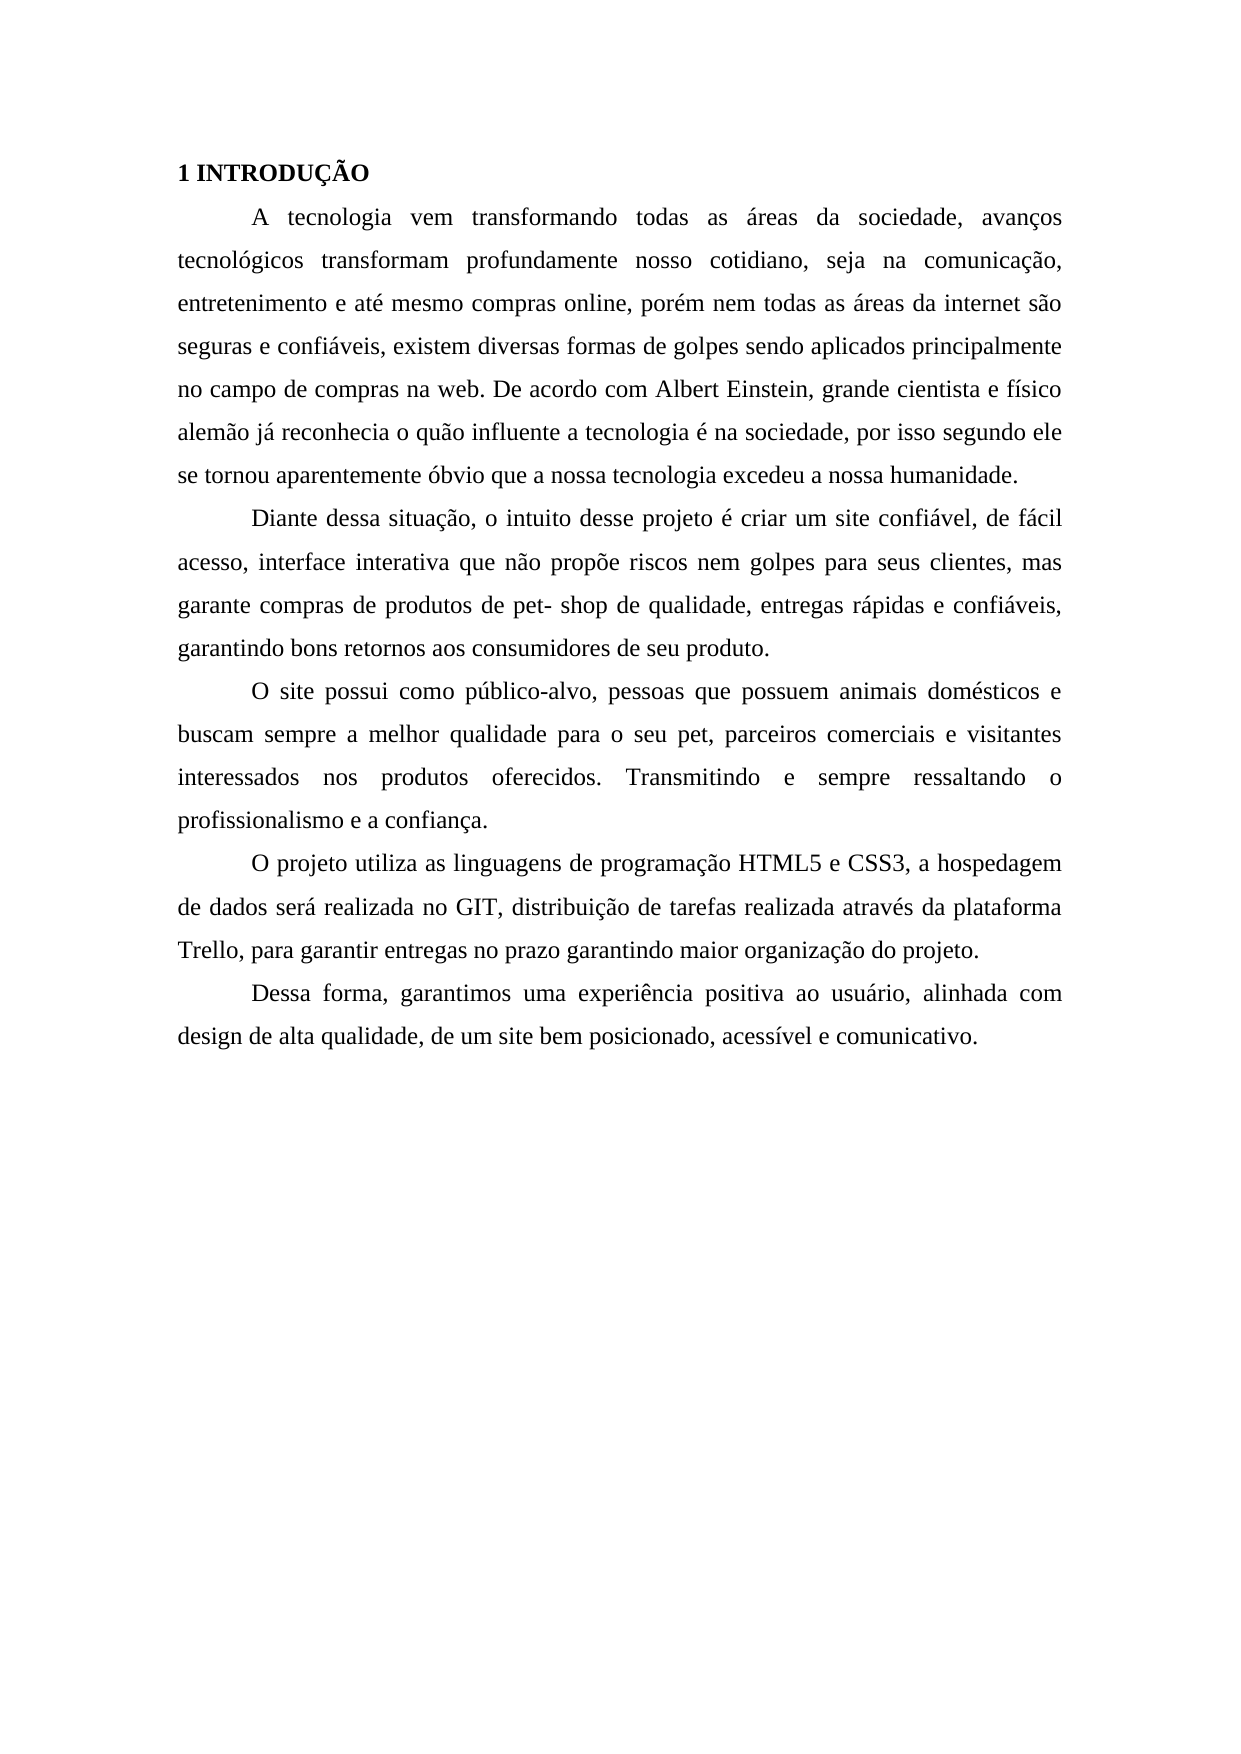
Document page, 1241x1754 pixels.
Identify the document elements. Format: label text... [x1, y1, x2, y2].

text Dessa forma, garantimos uma experiência positiva ao usuário, alinhada com design de alta qualidade, de um site bem posicionado, acessível e comunicativo. [177, 978, 1063, 1050]
text O projeto utiliza as linguagens de programação HTML5 e CSS3, a hospedagem de dados será realizada no GIT, distribuição de tarefas realizada através da plataforma Trello, para garantir entregas no prazo garantindo maior organização do projeto. [177, 848, 1063, 963]
text O site possui como público-alvo, pessoas que possuem animais domésticos e buscam sempre a melhor qualidade para o seu pet, parceiros comerciais e visitantes interessados nos produtos oferecidos. Transmitindo e sempre ressaltando o profissionalismo e a confiança. [177, 676, 1063, 834]
text Diante dessa situação, o intuito desse projeto é criar um site confiável, de fácil acesso, interface interativa que não propõe riscos nem golpes para seus clientes, mas garante compras de produtos de pet- shop de qualidade, entregas rápidas e confiáveis, garantindo bons retornos aos consumidores de seu produto. [177, 503, 1063, 662]
text 1 INTRODUÇÃO [177, 158, 1063, 187]
text A tecnologia vem transformando todas as áreas da sociedade, avanços tecnológicos transformam profundamente nosso cotidiano, seja na comunicação, entretenimento e até mesmo compras online, porém nem todas as áreas da internet são seguras e confiáveis, existem diversas formas de golpes sendo aplicados principalmente no campo de compras na web. De acordo com Albert Einstein, grande cientista e físico alemão já reconhecia o quão influente a tecnologia é na sociedade, por isso segundo ele se tornou aparentemente óbvio que a nossa tecnologia excedeu a nossa humanidade. [177, 202, 1063, 489]
